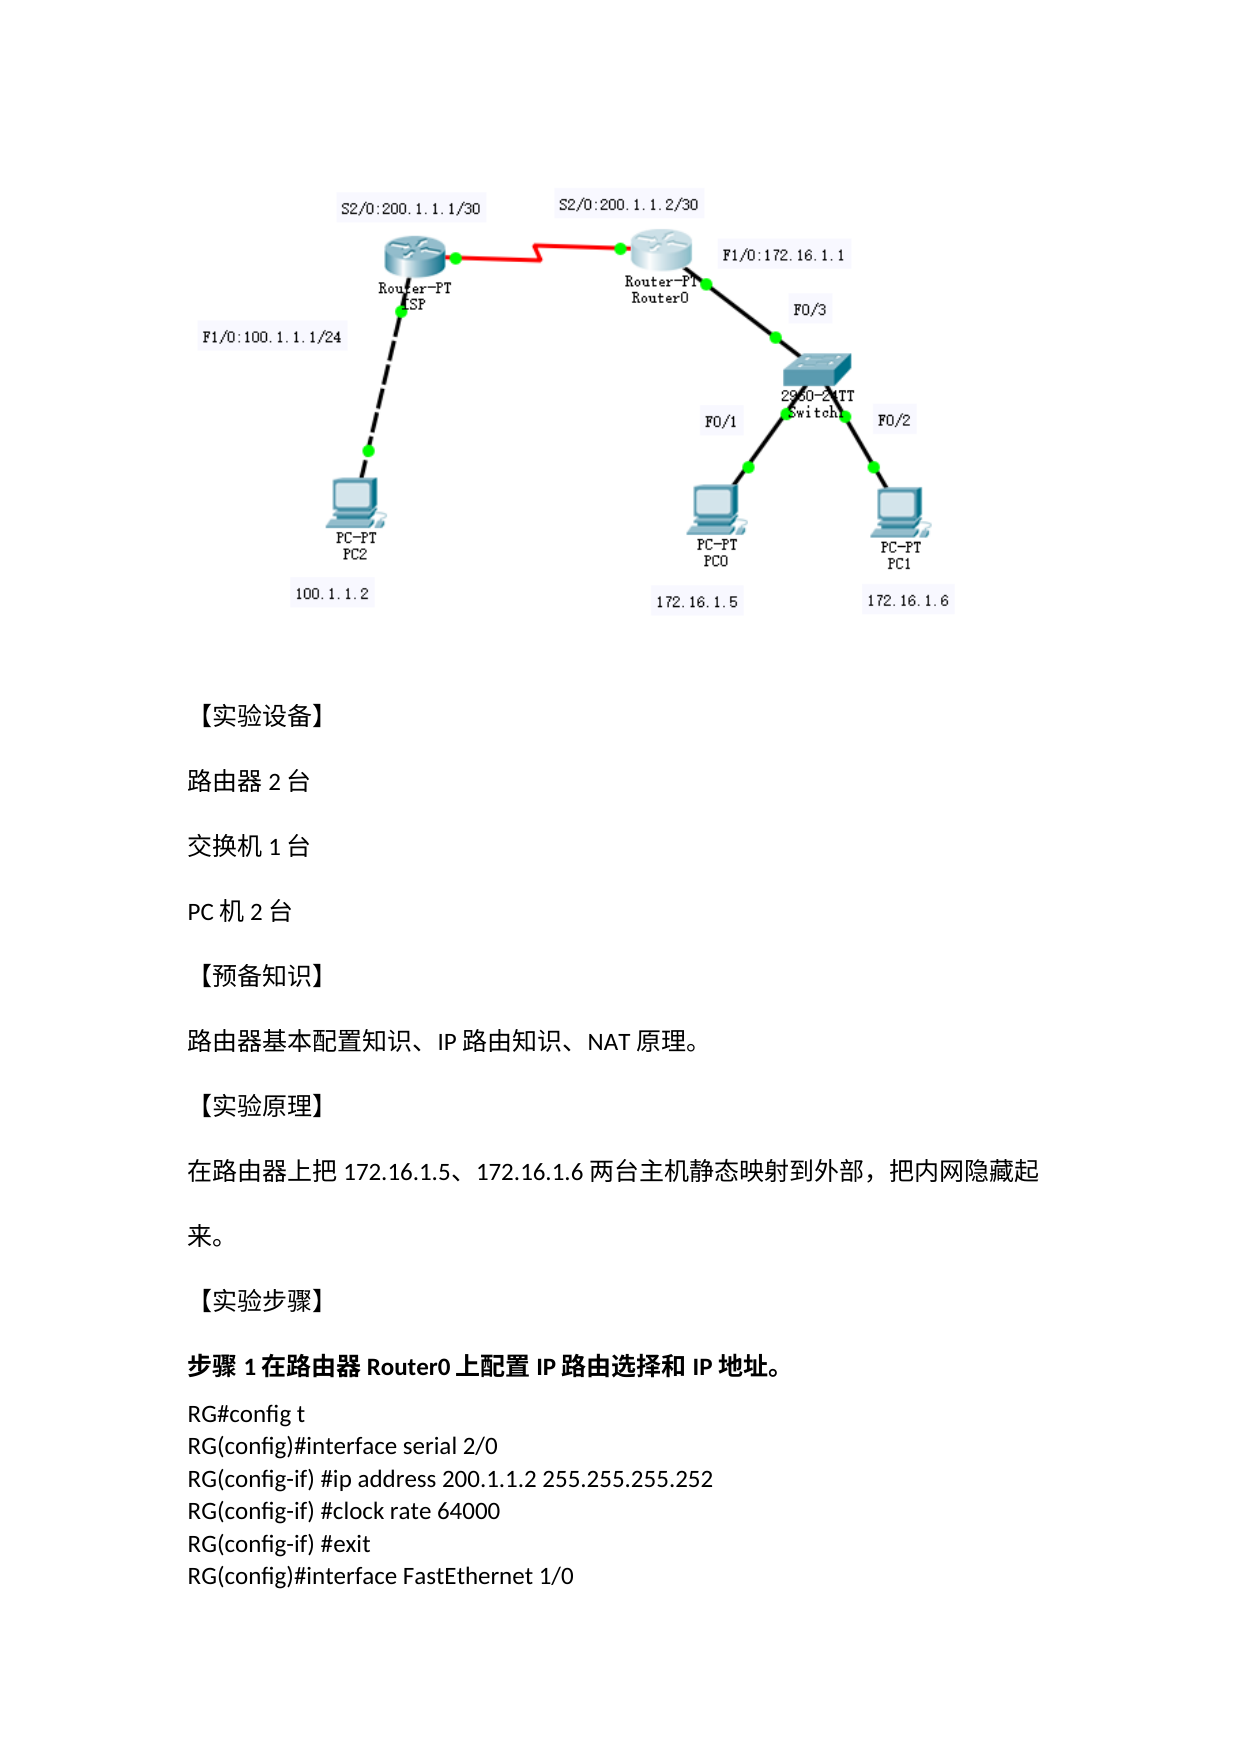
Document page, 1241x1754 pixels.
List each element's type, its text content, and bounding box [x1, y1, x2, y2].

text 在路由器上把 172.16.1.5、172.16.1.6 两台主机静态映射到外部，把内网隐藏起来。 [187, 1137, 1053, 1267]
text 交换机 1 台 [187, 812, 1053, 877]
text 步骤 1 在路由器Router0上配置 IP 路由选择和 IP 地址。 [187, 1332, 1053, 1397]
text 【预备知识】 [187, 942, 1053, 1007]
text RG(config)#interface serial 2/0 [187, 1429, 1053, 1462]
text 路由器基本配置知识、IP 路由知识、NAT 原理。 [187, 1007, 1053, 1072]
text RG#config t [187, 1397, 1053, 1429]
text 【实验原理】 [187, 1072, 1053, 1137]
text 【实验步骤】 [187, 1267, 1053, 1332]
text 路由器 2 台 [187, 747, 1053, 812]
text 【实验设备】 [187, 682, 1053, 747]
text RG(config-if) #clock rate 64000 [187, 1494, 1053, 1527]
picture [187, 162, 1053, 647]
text RG(config)#interface FastEthernet 1/0 [187, 1559, 1053, 1592]
text RG(config-if) #ip address 200.1.1.2 255.255.255.252 [187, 1462, 1053, 1494]
text RG(config-if) #exit [187, 1527, 1053, 1559]
text PC 机 2 台 [187, 877, 1053, 942]
